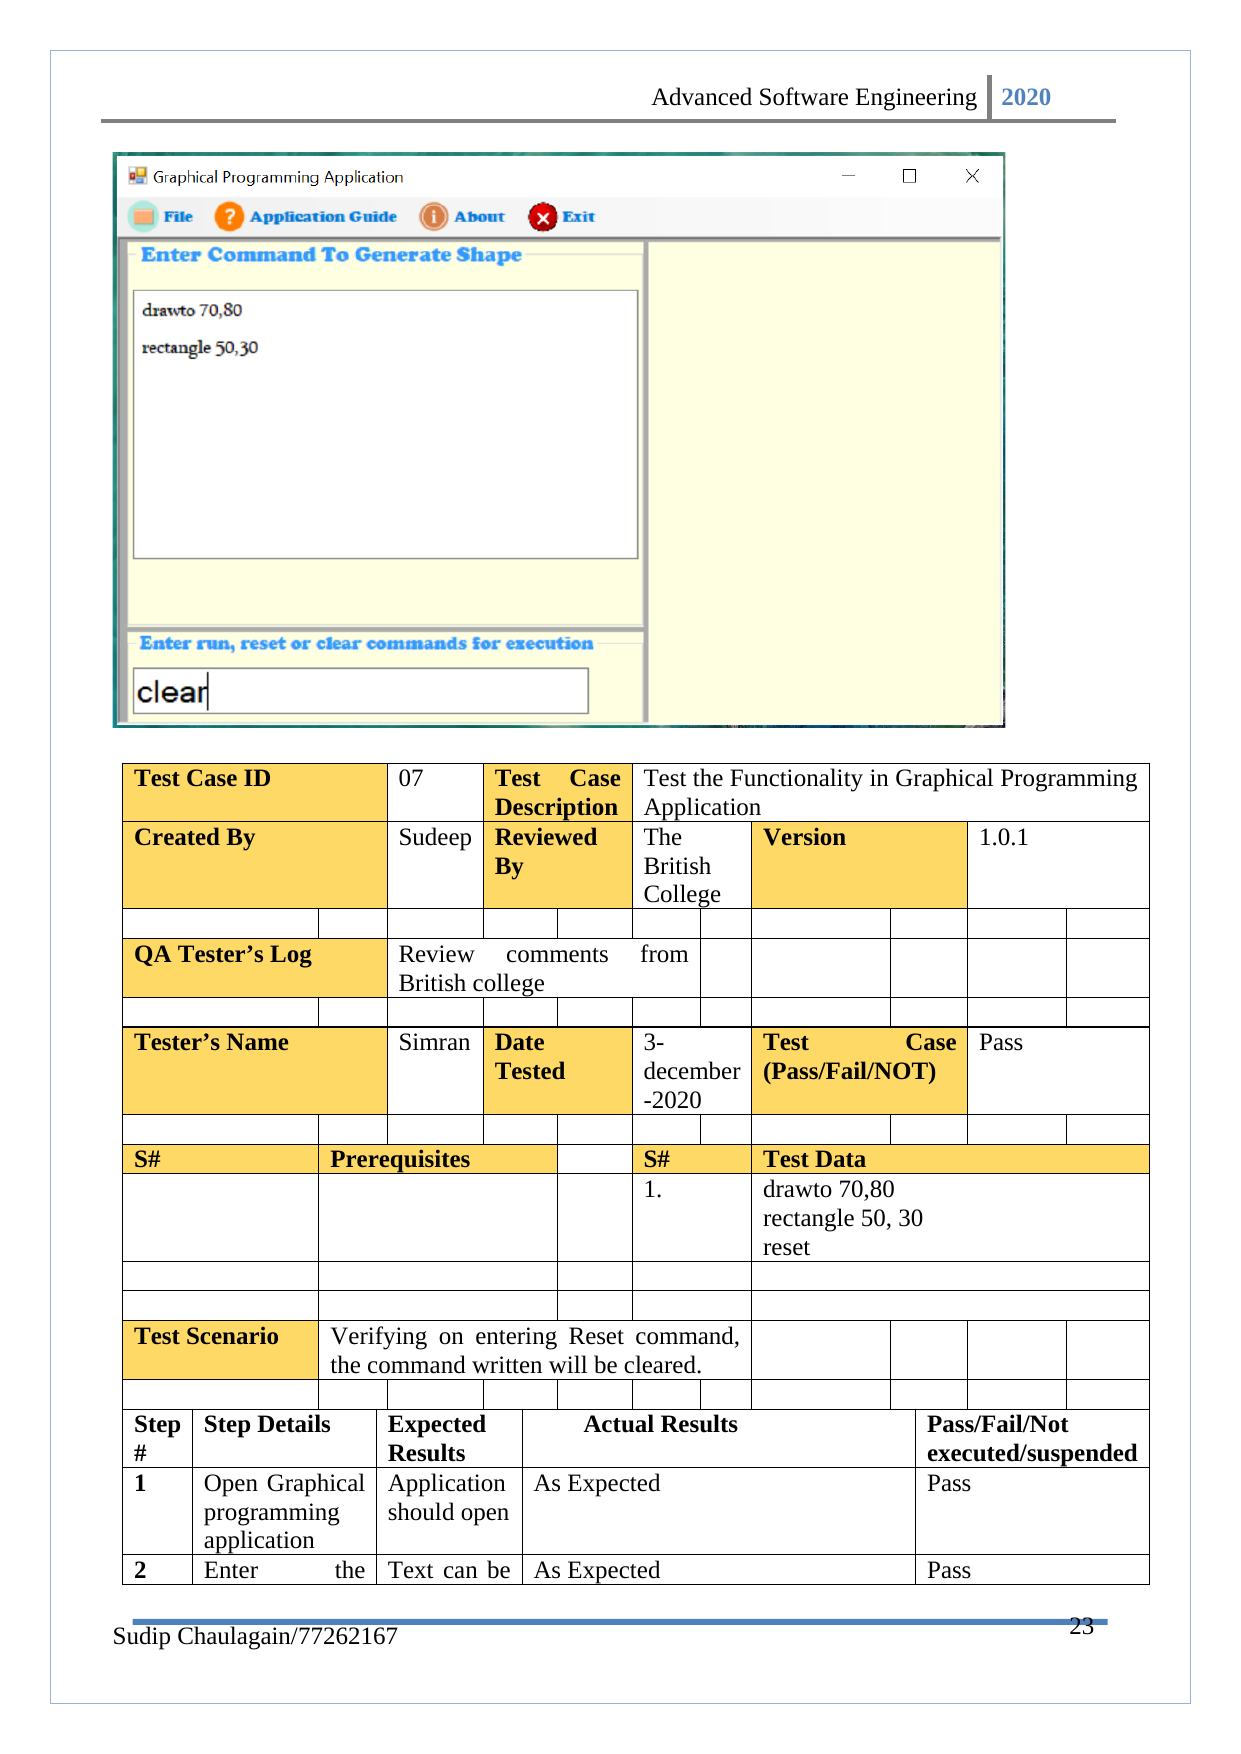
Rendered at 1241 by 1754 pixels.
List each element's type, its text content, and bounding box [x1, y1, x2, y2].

table_cell [123, 909, 318, 938]
table_cell [388, 1380, 483, 1408]
table_cell [558, 998, 632, 1026]
table_cell [633, 909, 700, 938]
table_cell [891, 1380, 967, 1408]
table_cell [968, 1321, 1066, 1379]
table_cell Pass/Fail/Not executed/suspended [916, 1410, 1149, 1467]
table_cell [484, 909, 557, 938]
table_cell [752, 1115, 890, 1143]
table_cell Application should open [377, 1468, 522, 1554]
table_cell [891, 1321, 967, 1379]
table_cell [558, 1115, 632, 1143]
picture [112, 152, 1006, 728]
table_cell [123, 1262, 318, 1290]
table_cell [388, 1115, 483, 1143]
table_cell 1. [633, 1174, 751, 1261]
table_cell Date Tested [484, 1028, 632, 1114]
table_cell Tester’s Name [123, 1028, 387, 1114]
table_cell [1067, 1115, 1149, 1143]
table_cell [752, 939, 890, 997]
table_cell S# [633, 1145, 751, 1173]
table_header Test the Functionality in Graphical Programming Application [633, 764, 1149, 821]
table_cell [1067, 998, 1149, 1026]
table_cell Simran [388, 1028, 483, 1114]
table_cell [484, 1380, 557, 1408]
table_cell Actual Results [523, 1410, 915, 1467]
table_cell 3-december -2020 [633, 1028, 751, 1114]
table_cell [891, 1115, 967, 1143]
table_cell [123, 998, 318, 1026]
table_cell Step # [123, 1410, 192, 1467]
table_header 07 [388, 764, 483, 821]
table_cell [319, 1262, 557, 1290]
table_cell S# [123, 1145, 318, 1173]
table_cell [319, 1380, 387, 1408]
table_cell Verifying on entering Reset command, the command written will be cleared. [319, 1321, 751, 1379]
table_cell [891, 909, 967, 938]
table_cell Pass [968, 1028, 1149, 1114]
table_cell 2 [123, 1555, 192, 1584]
table_cell 1.0.1 [968, 822, 1149, 908]
table_cell [752, 909, 890, 938]
table_cell Pass [916, 1468, 1149, 1554]
table_cell QA Tester’s Log [123, 939, 387, 997]
table_cell [891, 998, 967, 1026]
table_cell [484, 998, 557, 1026]
table_cell [752, 1262, 1149, 1290]
table_cell [752, 998, 890, 1026]
table_cell [701, 998, 751, 1026]
table_cell Reviewed By [484, 822, 632, 908]
table_cell [558, 1174, 632, 1261]
table_cell Created By [123, 822, 387, 908]
table_cell [1067, 1380, 1149, 1408]
table_cell [388, 998, 483, 1026]
table_cell [968, 998, 1066, 1026]
table_cell [319, 1115, 387, 1143]
table_cell Step Details [193, 1410, 376, 1467]
table_cell [1067, 1321, 1149, 1379]
table_cell [701, 939, 751, 997]
table_cell [319, 1291, 557, 1320]
table_cell Test Data [752, 1145, 1149, 1173]
table_cell [558, 1291, 632, 1320]
table_cell [633, 1291, 751, 1320]
table_cell [752, 1321, 890, 1379]
table_cell 1 [123, 1468, 192, 1554]
table_cell [319, 998, 387, 1026]
table_cell Version [752, 822, 967, 908]
table_cell Text can be entered [377, 1555, 522, 1584]
table_cell [968, 909, 1066, 938]
table_cell [123, 1174, 318, 1261]
table_cell [123, 1380, 318, 1408]
table_cell [633, 998, 700, 1026]
table_cell Sudeep [388, 822, 483, 908]
table_cell [891, 939, 967, 997]
table_cell [319, 1174, 557, 1261]
table_cell [1067, 909, 1149, 938]
table_cell [633, 1115, 700, 1143]
table_cell [1067, 939, 1149, 997]
table_cell Pass [916, 1555, 1149, 1584]
table_cell [752, 1291, 1149, 1320]
table_cell [701, 1380, 751, 1408]
table_cell [558, 909, 632, 938]
table_cell [484, 1115, 557, 1143]
table_header Test Case ID [123, 764, 387, 821]
table_header Test Case Description [484, 764, 632, 821]
table_cell Expected Results [377, 1410, 522, 1467]
table_cell Review comments from British college [388, 939, 700, 997]
table_cell [558, 1380, 632, 1408]
table_cell [388, 909, 483, 938]
table_cell Open Graphical programming application [193, 1468, 376, 1554]
table_cell [968, 939, 1066, 997]
table_cell Test Scenario [123, 1321, 318, 1379]
table_cell [558, 1145, 632, 1173]
table_cell [633, 1380, 700, 1408]
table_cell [193, 1555, 376, 1584]
table_cell drawto 70,80 rectangle 50, 30 reset [752, 1174, 1149, 1261]
table_cell Test Case (Pass/Fail/NOT) [752, 1028, 967, 1114]
table_cell [558, 1262, 632, 1290]
table_cell Prerequisites [319, 1145, 557, 1173]
table_cell As Expected [523, 1468, 915, 1554]
table_cell [633, 1262, 751, 1290]
table_cell [123, 1291, 318, 1320]
table_cell [968, 1380, 1066, 1408]
table_cell [319, 909, 387, 938]
table_cell [701, 909, 751, 938]
table_cell [123, 1115, 318, 1143]
table_cell As Expected [523, 1555, 915, 1584]
table_cell The British College [633, 822, 751, 908]
table_cell [701, 1115, 751, 1143]
table_cell [752, 1380, 890, 1408]
table_cell [968, 1115, 1066, 1143]
